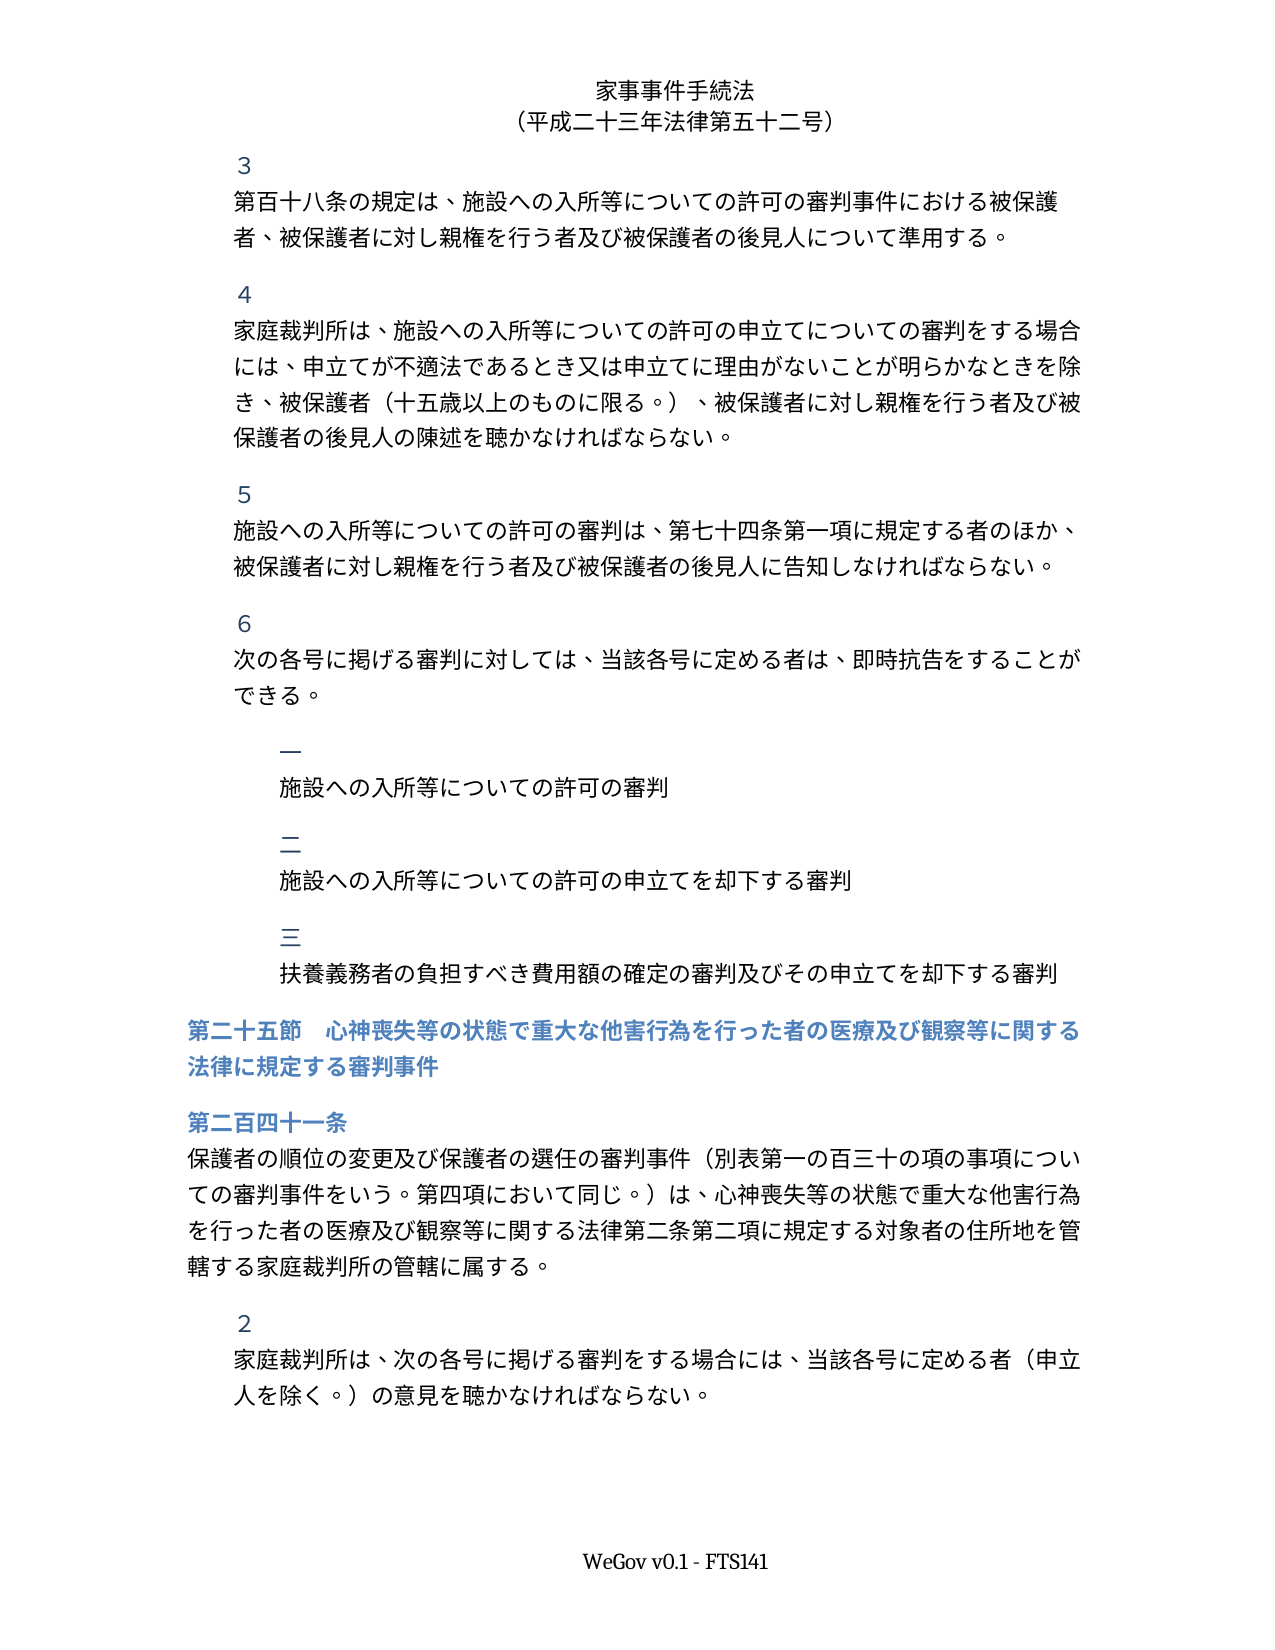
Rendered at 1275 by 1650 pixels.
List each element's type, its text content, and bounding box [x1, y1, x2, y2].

text 家庭裁判所は、施設への入所等についての許可の申立てについての審判をする場合には、申立てが不適法であるとき又は申立てに理由がないことが明らかなときを除き、被保護者（十五歳以上のものに限る。）、被保護者に対し親権を行う者及び被保護者の後見人の陳述を聴かなければならない。 [233, 314, 1087, 454]
subtitle ２ [233, 1308, 1087, 1339]
text 次の各号に掲げる審判に対しては、当該各号に定める者は、即時抗告をすることができる。 [233, 644, 1087, 711]
subtitle ５ [233, 479, 1087, 510]
text 施設への入所等についての許可の申立てを却下する審判 [279, 865, 1087, 896]
subtitle 一 [279, 736, 1087, 768]
text 扶養義務者の負担すべき費用額の確定の審判及びその申立てを却下する審判 [279, 958, 1087, 989]
subtitle 三 [279, 922, 1087, 953]
subtitle 第二百四十一条 [187, 1107, 1087, 1138]
text 保護者の順位の変更及び保護者の選任の審判事件（別表第一の百三十の項の事項についての審判事件をいう。第四項において同じ。）は、心神喪失等の状態で重大な他害行為を行った者の医療及び観察等に関する法律第二条第二項に規定する対象者の住所地を管轄する家庭裁判所の管轄に属する。 [187, 1143, 1087, 1282]
text 施設への入所等についての許可の審判は、第七十四条第一項に規定する者のほか、被保護者に対し親権を行う者及び被保護者の後見人に告知しなければならない。 [233, 515, 1087, 582]
text 施設への入所等についての許可の審判 [279, 772, 1087, 804]
subtitle ６ [233, 608, 1087, 639]
subtitle 第二十五節 心神喪失等の状態で重大な他害行為を行った者の医療及び観察等に関する法律に規定する審判事件 [187, 1014, 1087, 1082]
text 第百十八条の規定は、施設への入所等についての許可の審判事件における被保護者、被保護者に対し親権を行う者及び被保護者の後見人について準用する。 [233, 186, 1087, 253]
subtitle 二 [279, 829, 1087, 860]
text 家庭裁判所は、次の各号に掲げる審判をする場合には、当該各号に定める者（申立人を除く。）の意見を聴かなければならない。 [233, 1344, 1087, 1411]
subtitle ４ [233, 279, 1087, 310]
subtitle ３ [233, 150, 1087, 181]
